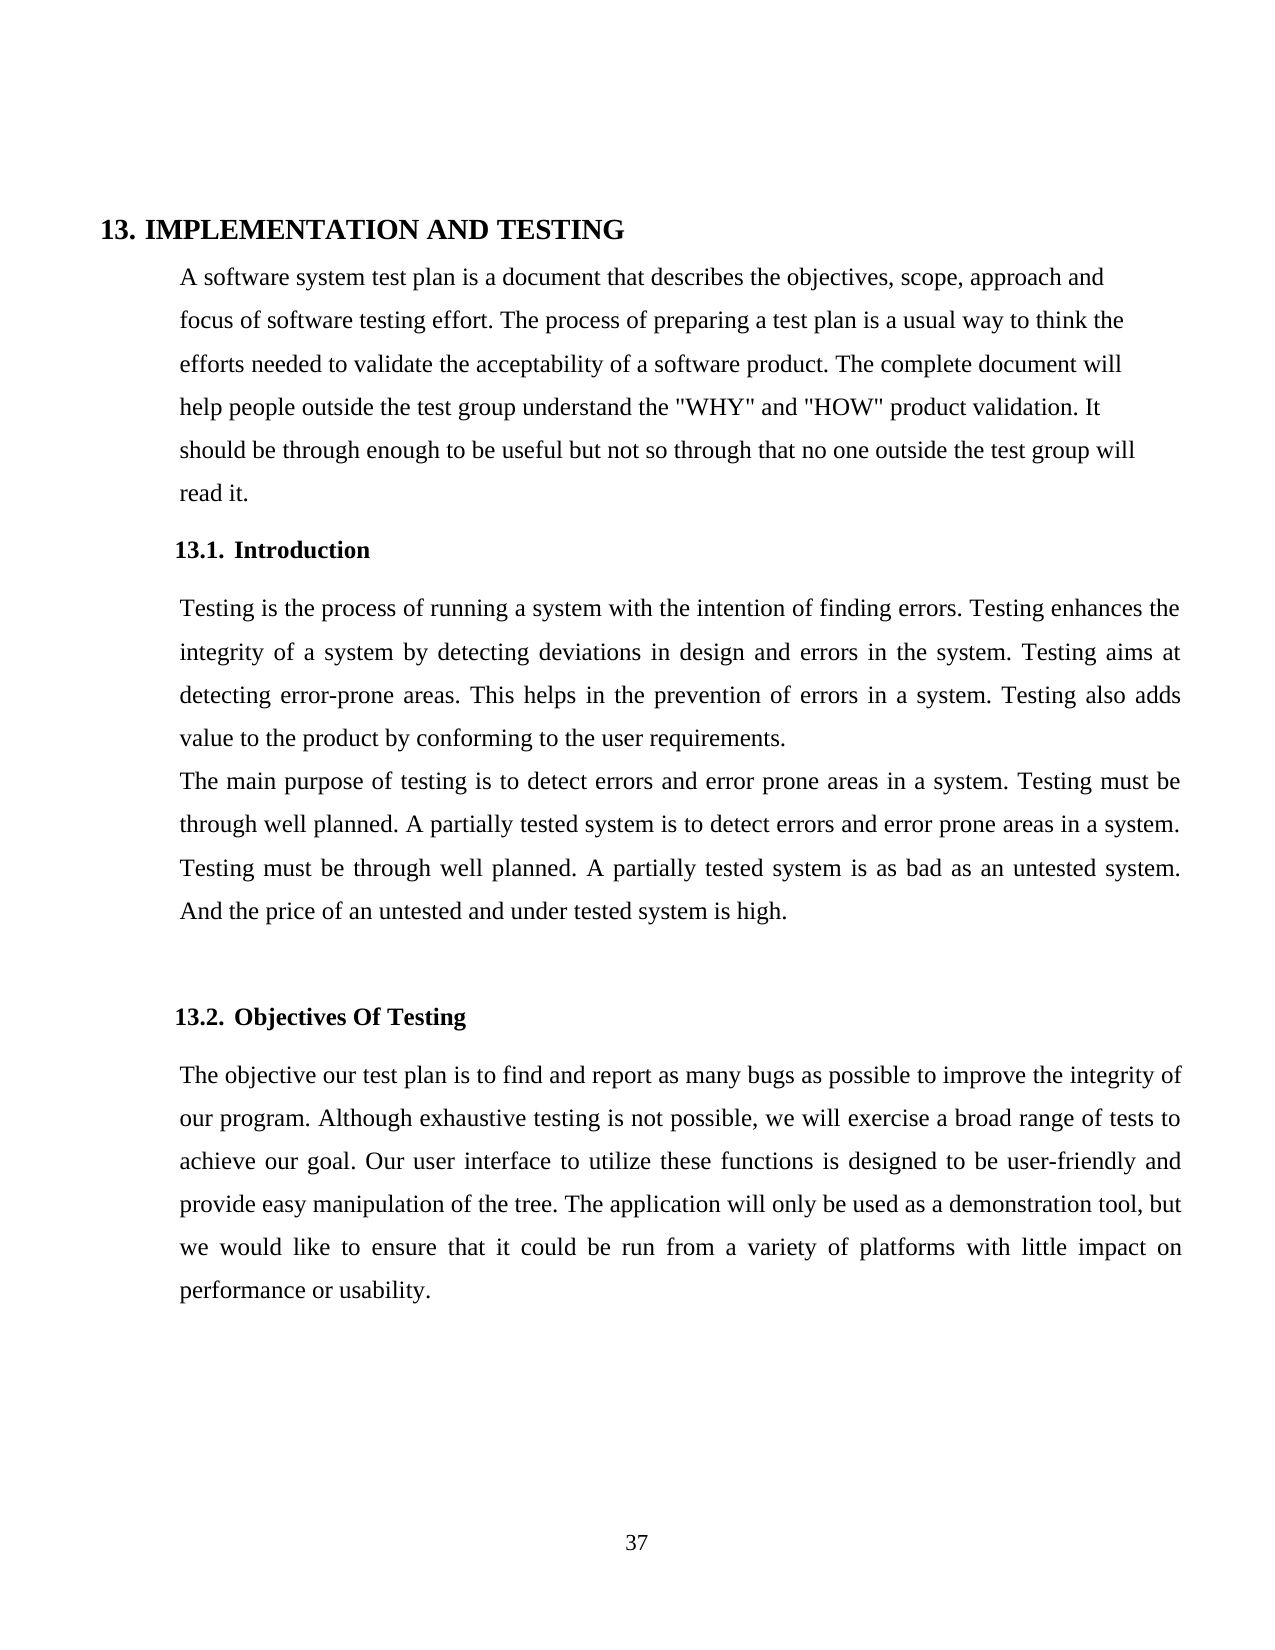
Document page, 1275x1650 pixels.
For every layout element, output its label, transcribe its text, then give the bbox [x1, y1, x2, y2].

subtitle IMPLEMENTATION AND TESTING [100, 212, 1237, 245]
text The main purpose of testing is to detect errors and error prone areas in a system. Testing must be through well planned. A partially tested system is to detect errors and error prone areas in a system. Testing must be through well planned. A partially tested system is as bad as an untested system. And the price of an untested and under tested system is high. [179, 766, 1182, 924]
text Testing is the process of running a system with the intention of finding errors. Testing enhances the integrity of a system by detecting deviations in design and errors in the system. Testing aims at detecting error-prone areas. This helps in the prevention of errors in a system. Testing also adds value to the product by conforming to the user requirements. [179, 593, 1182, 752]
subtitle Objectives Of Testing [174, 1002, 1237, 1031]
text A software system test plan is a document that describes the objectives, scope, approach and focus of software testing effort. The process of preparing a test plan is a usual way to think the efforts needed to validate the acceptability of a software product. The complete document will help people outside the test group understand the "WHY" and "HOW" product validation. It should be through enough to be useful but not so through that no one outside the test group will read it. [179, 262, 1163, 507]
subtitle Introduction [174, 535, 1237, 564]
text The objective our test plan is to find and report as many bugs as possible to improve the integrity of our program. Although exhaustive testing is not possible, we will exercise a broad range of tests to achieve our goal. Our user interface to utilize these functions is designed to be user-friendly and provide easy manipulation of the tree. The application will only be used as a demonstration tool, but we would like to ensure that it could be run from a variety of platforms with little impact on performance or usability. [179, 1060, 1183, 1304]
